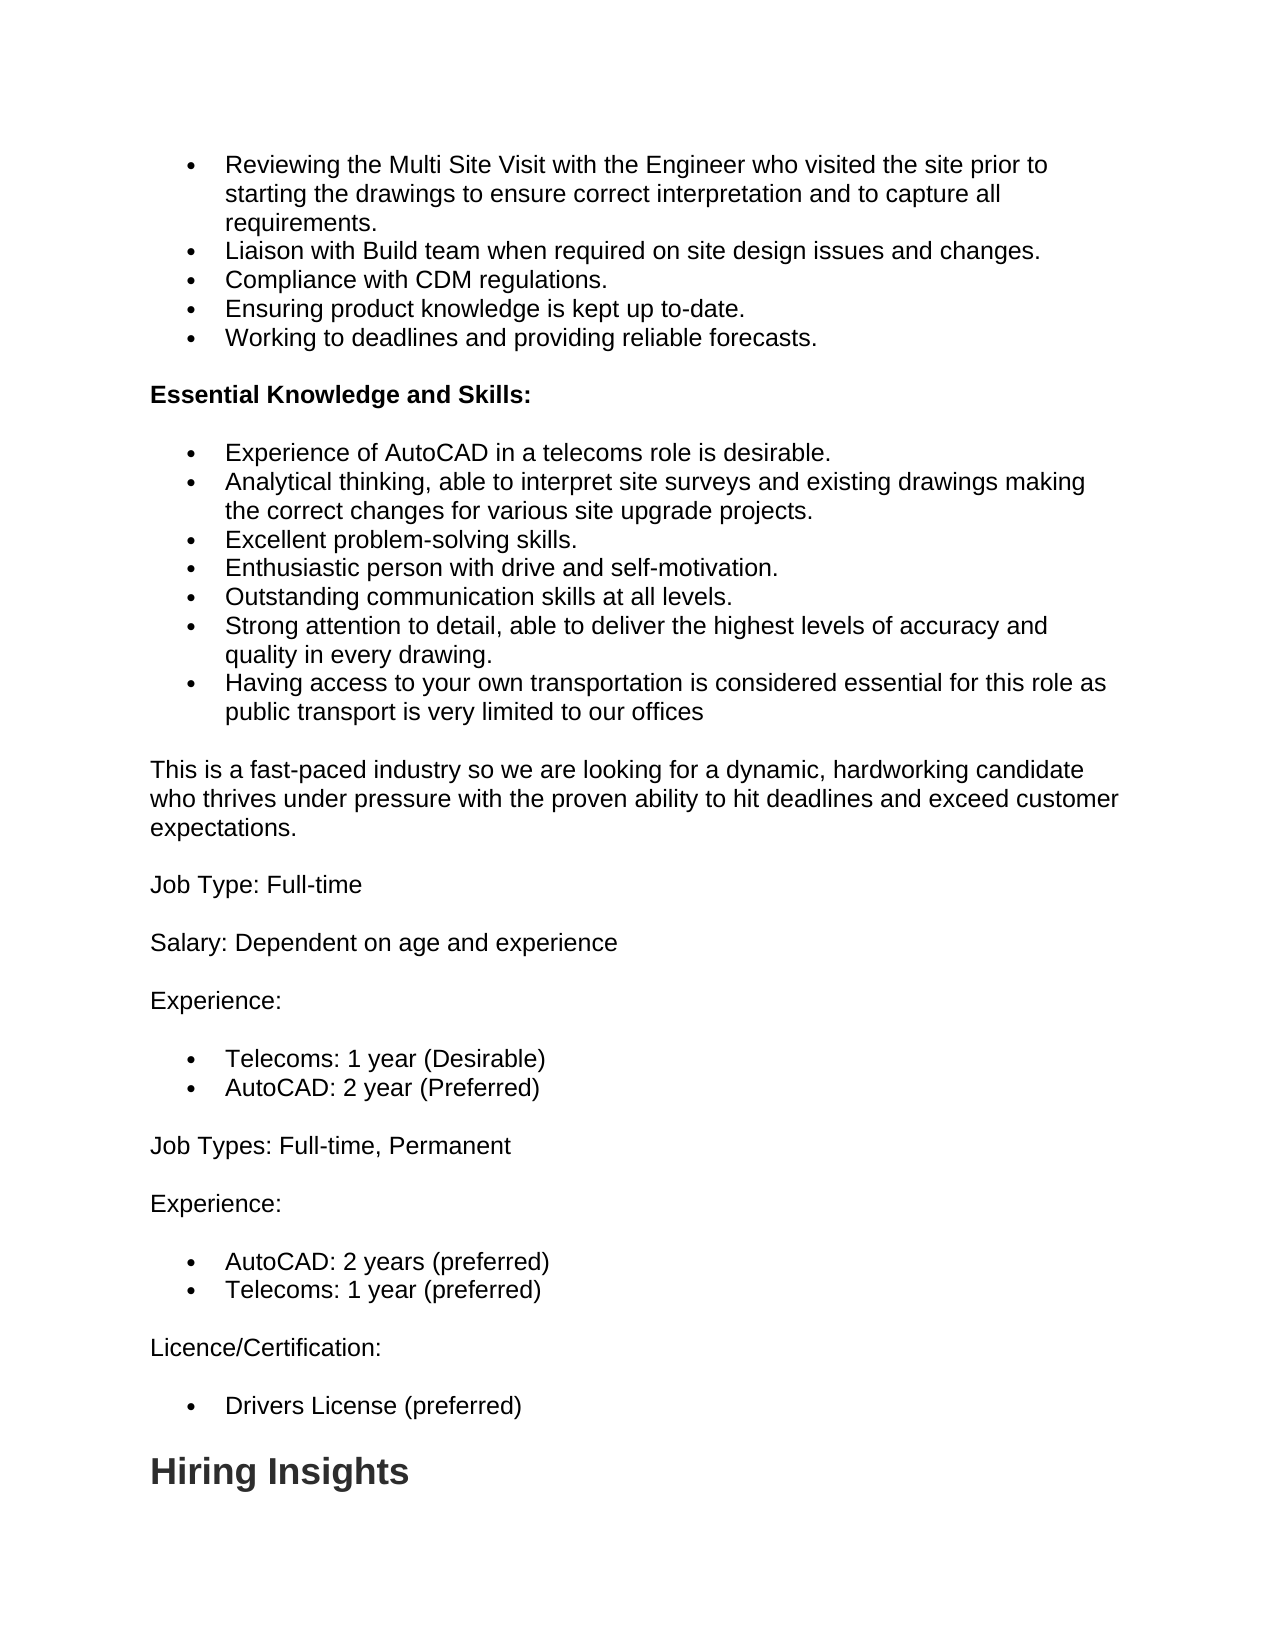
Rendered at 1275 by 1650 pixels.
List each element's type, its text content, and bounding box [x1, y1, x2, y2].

list AutoCAD: 2 year (Preferred) [187, 1073, 1125, 1102]
list Working to deadlines and providing reliable forecasts. [187, 322, 1125, 351]
list Strong attention to detail, able to deliver the highest levels of accuracy and quality in every drawing. [187, 611, 1125, 668]
list Analytical thinking, able to interpret site surveys and existing drawings making the correct changes for various site upgrade projects. [187, 467, 1125, 524]
list Reviewing the Multi Site Visit with the Engineer who visited the site prior to starting the drawings to ensure correct interpretation and to capture all requirements. [187, 150, 1125, 236]
list Outstanding communication skills at all levels. [187, 582, 1125, 611]
text Salary: Dependent on age and experience [150, 928, 1125, 957]
list Enthusiastic person with drive and self-motivation. [187, 553, 1125, 582]
text Experience: [150, 986, 1125, 1015]
text Experience: [150, 1189, 1125, 1217]
text Job Types: Full-time, Permanent [150, 1131, 1125, 1159]
list Excellent problem-solving skills. [187, 524, 1125, 553]
text Licence/Certification: [150, 1333, 1125, 1362]
list Drivers License (preferred) [187, 1391, 1125, 1420]
list Having access to your own transportation is considered essential for this role as public transport is very limited to our offices [187, 668, 1125, 726]
list Experience of AutoCAD in a telecoms role is desirable. [187, 438, 1125, 467]
list Ensuring product knowledge is kept up to-date. [187, 294, 1125, 322]
list Telecoms: 1 year (Desirable) [187, 1044, 1125, 1073]
list Compliance with CDM regulations. [187, 265, 1125, 294]
list Liaison with Build team when required on site design issues and changes. [187, 236, 1125, 265]
text Essential Knowledge and Skills: [150, 380, 1125, 409]
list AutoCAD: 2 years (preferred) [187, 1247, 1125, 1275]
text Hiring Insights [150, 1449, 1125, 1492]
text This is a fast-paced industry so we are looking for a dynamic, hardworking candidate who thrives under pressure with the proven ability to hit deadlines and exceed customer expectations. [150, 755, 1125, 841]
list Telecoms: 1 year (preferred) [187, 1275, 1125, 1304]
text Job Type: Full-time [150, 870, 1125, 899]
